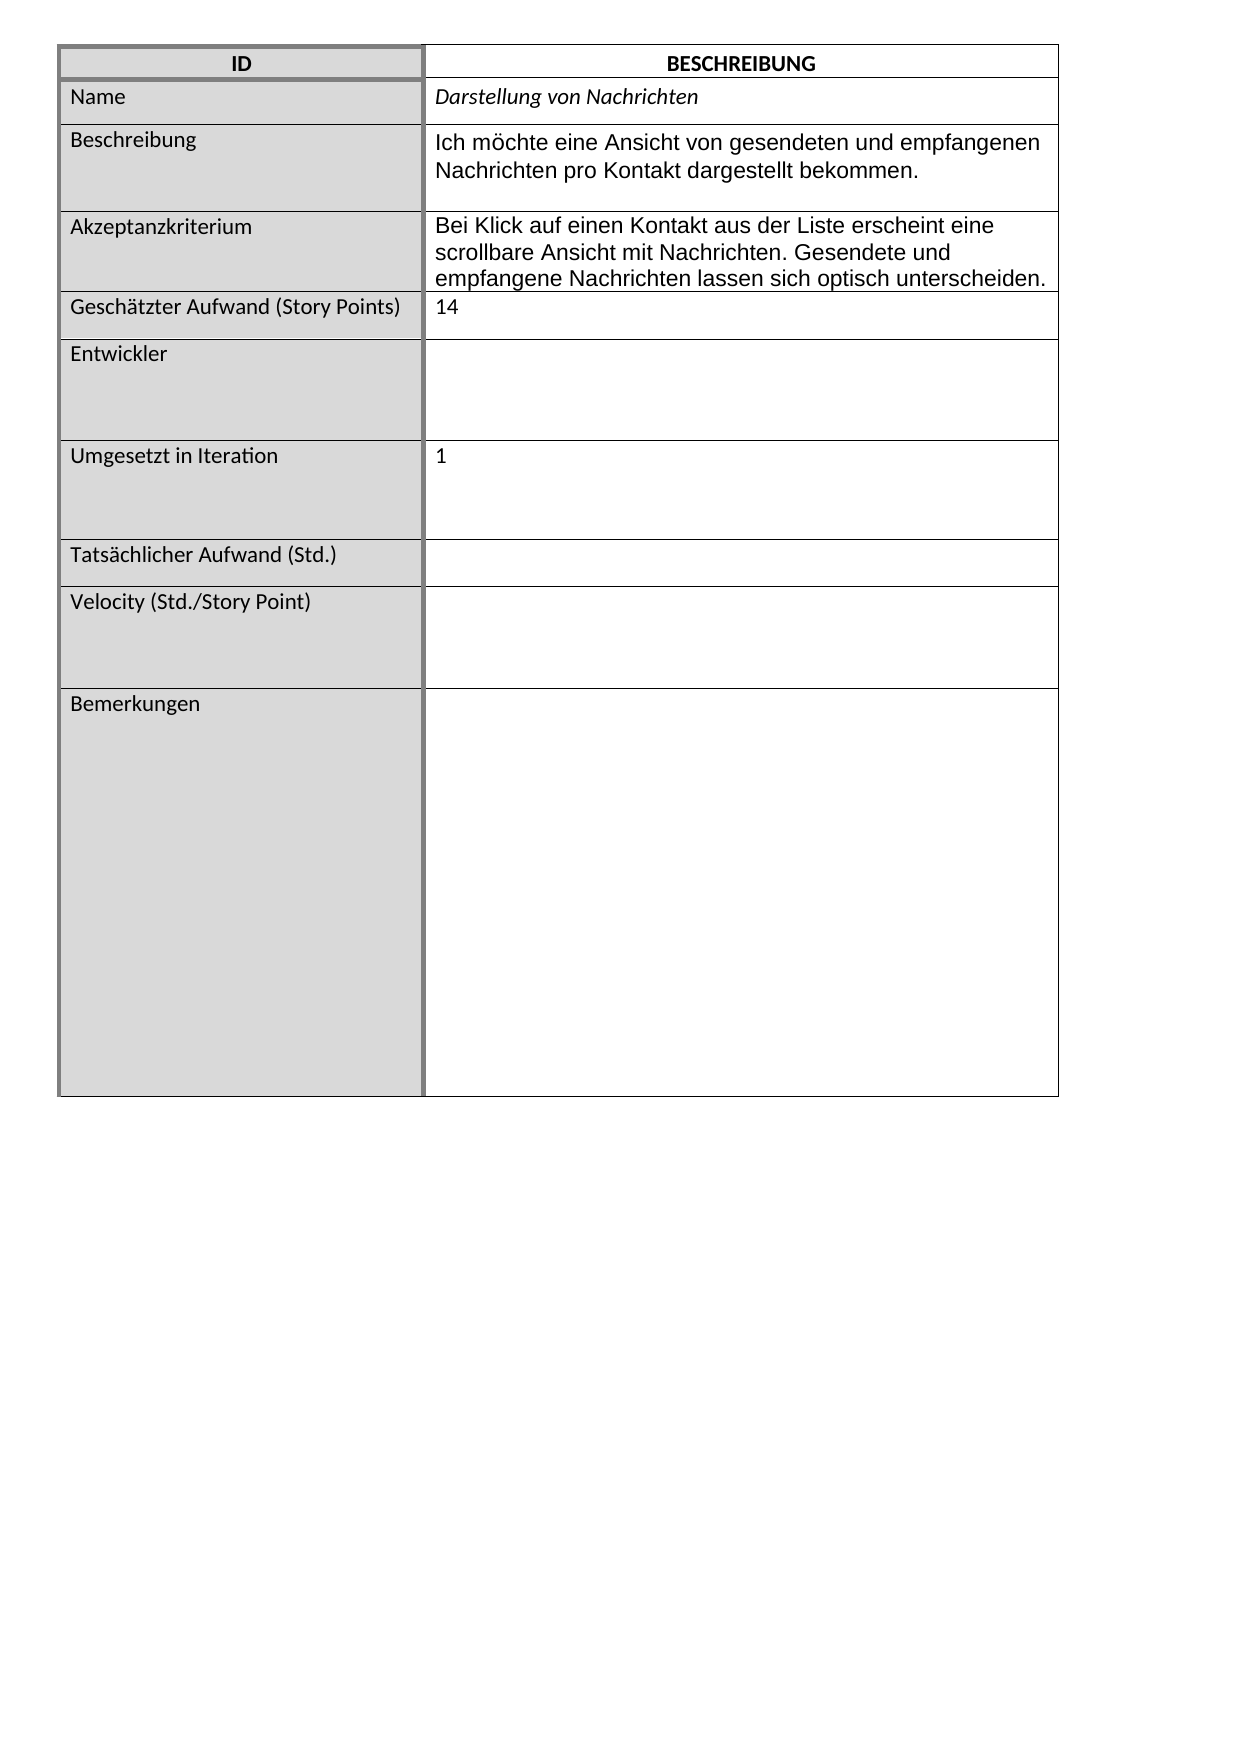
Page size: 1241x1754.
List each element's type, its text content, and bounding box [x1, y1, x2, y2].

table_cell Entwickler [61, 340, 421, 440]
table_cell Name [61, 82, 421, 124]
table_cell [426, 587, 1058, 688]
table_header ID [61, 49, 421, 77]
table_cell Umgesetzt in Iteration [61, 441, 421, 539]
table_cell Akzeptanzkriterium [61, 212, 421, 291]
table_cell Tatsächlicher Aufwand (Std.) [61, 540, 421, 586]
table_cell [426, 540, 1058, 586]
table_cell Bemerkungen [61, 689, 421, 1096]
table_cell Bei Klick auf einen Kontakt aus der Liste erscheint eine scrollbare Ansicht mit Nachrichten. Gesendete und empfangene Nachrichten lassen sich optisch unterscheiden. [426, 212, 1058, 291]
table_cell 1 [426, 441, 1058, 539]
table_cell 14 [426, 292, 1058, 338]
table_cell Darstellung von Nachrichten [426, 78, 1058, 124]
table_cell Velocity (Std./Story Point) [61, 587, 421, 688]
table_cell Geschätzter Aufwand (Story Points) [61, 292, 421, 338]
table_cell [426, 340, 1058, 440]
table_cell Ich möchte eine Ansicht von gesendeten und empfangenen Nachrichten pro Kontakt dargestellt bekommen. [426, 125, 1058, 211]
table_cell [426, 689, 1058, 1096]
table_header BESCHREIBUNG [426, 45, 1058, 77]
table_cell Beschreibung [61, 125, 421, 211]
